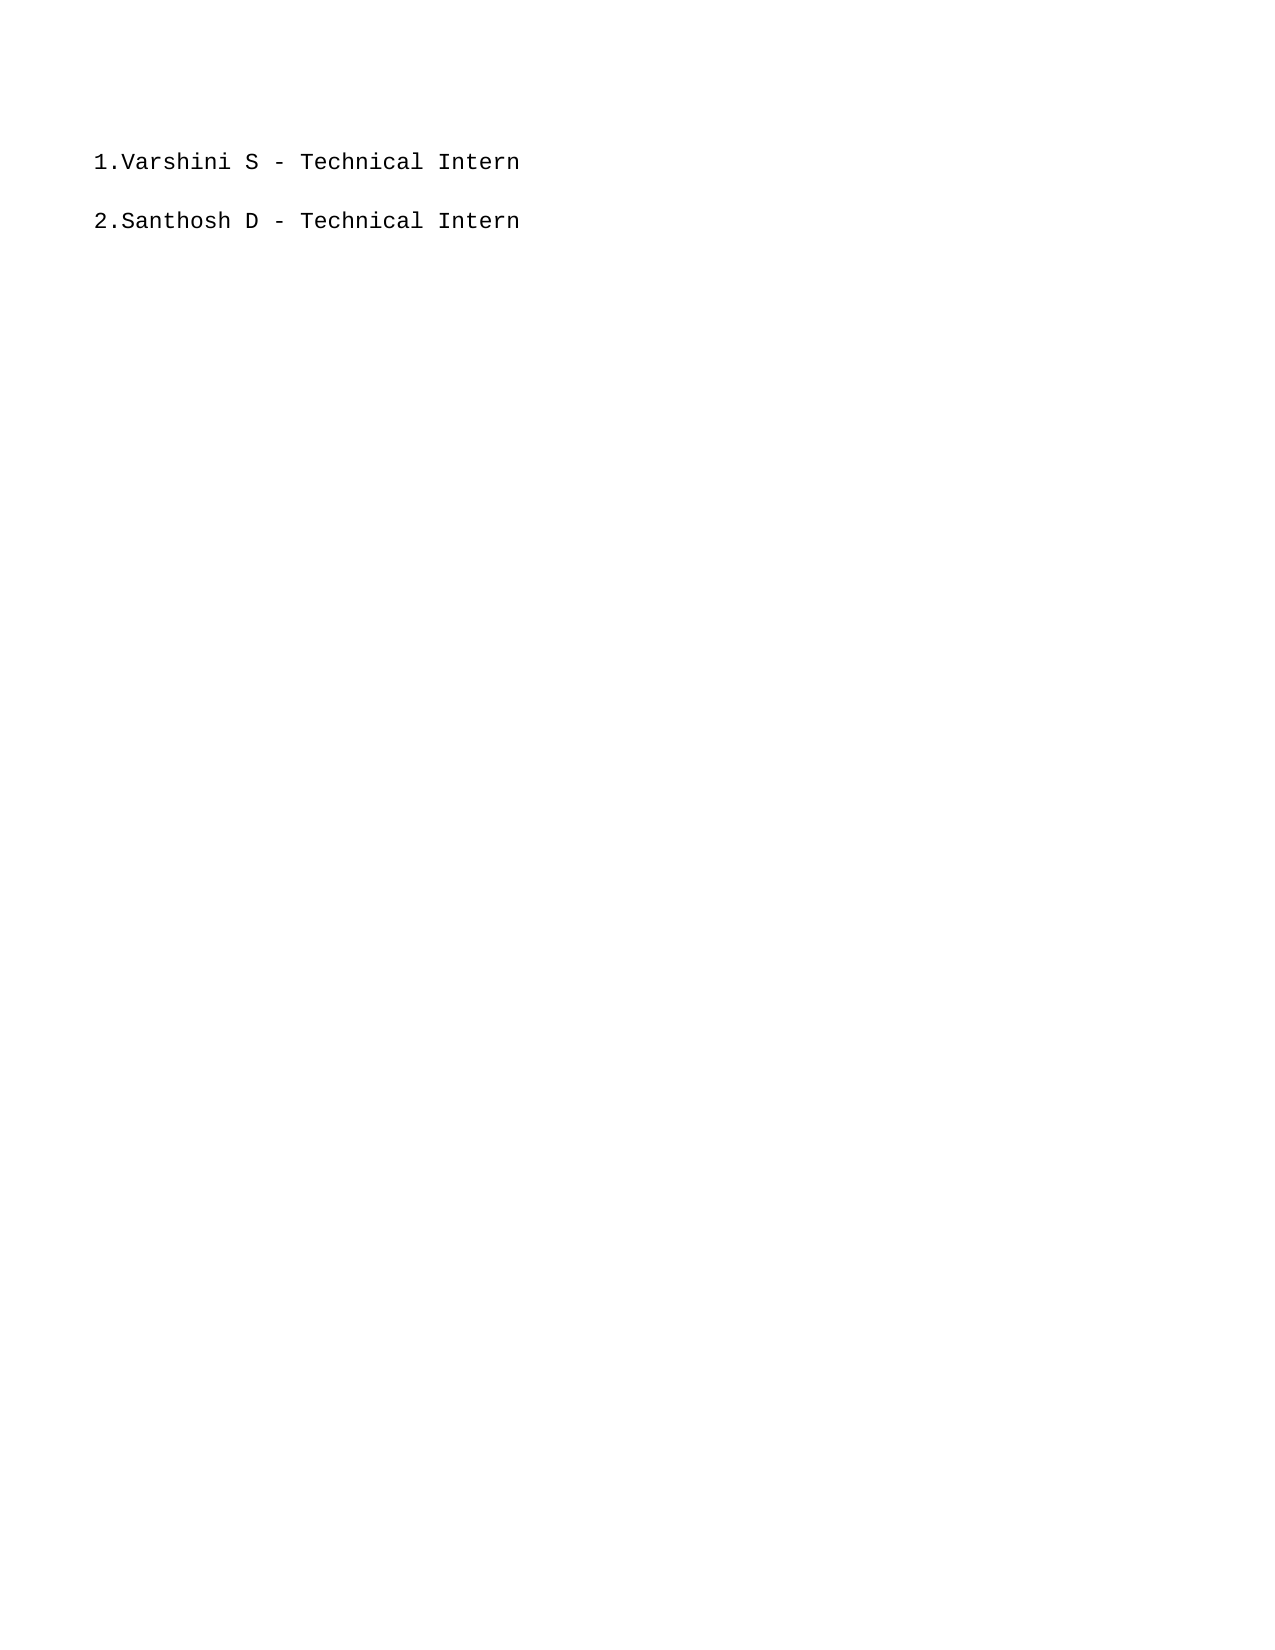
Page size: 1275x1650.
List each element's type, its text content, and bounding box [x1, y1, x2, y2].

text 1.Varshini S - Technical Intern [94, 150, 1087, 176]
text 2.Santhosh D - Technical Intern [94, 210, 1087, 236]
